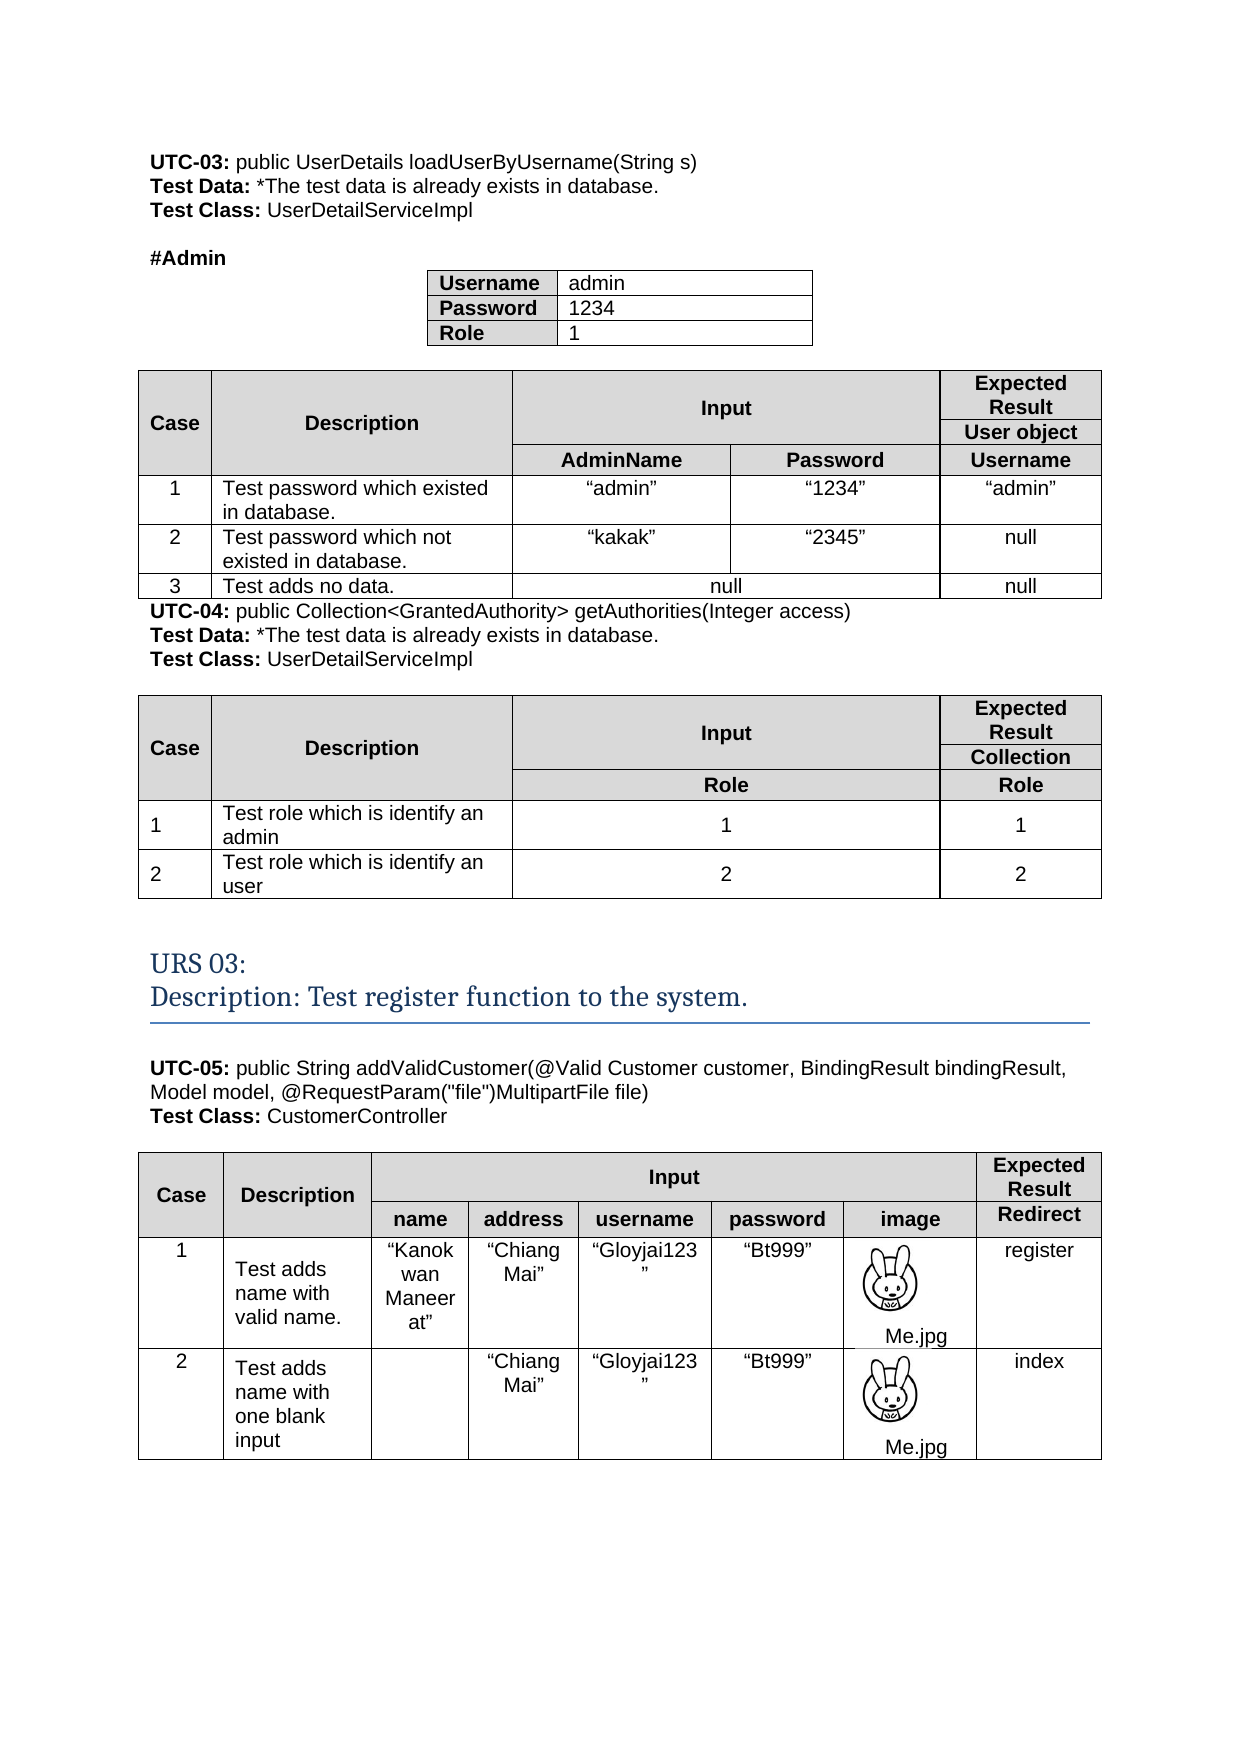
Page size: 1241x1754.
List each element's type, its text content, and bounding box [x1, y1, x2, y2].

table_header Case [139, 696, 211, 800]
table_cell “1234” [731, 476, 939, 524]
table_cell Test role which is identify an admin [212, 801, 512, 849]
table_cell Redirect [977, 1202, 1101, 1237]
table_header Description [212, 696, 512, 800]
table_cell Test role which is identify an user [212, 850, 512, 898]
table_cell Role [428, 321, 557, 345]
table_cell username [579, 1202, 711, 1237]
picture [855, 1238, 932, 1324]
table_cell “Gloyjai123” [579, 1349, 711, 1459]
table_header Case [139, 371, 211, 475]
table_cell Test adds no data. [212, 574, 512, 598]
table_cell 1 [513, 801, 939, 849]
table_cell null [941, 574, 1101, 598]
table_cell Me.jpg [844, 1349, 976, 1459]
table_cell null [941, 525, 1101, 573]
table_header Description [212, 371, 512, 475]
text UTC-03: public UserDetails loadUserByUsername(String s) [150, 150, 1090, 174]
table_cell “Bt999” [712, 1349, 843, 1459]
text Test Class: CustomerController [150, 1104, 1090, 1128]
table_cell Role [513, 770, 939, 800]
text #Admin [150, 246, 1090, 270]
table_cell User object [941, 420, 1101, 444]
table_cell 1234 [558, 296, 812, 320]
table_cell “Chiang Mai” [469, 1238, 578, 1348]
table_header Description [224, 1153, 371, 1237]
table_cell 1 [139, 476, 211, 524]
table_cell 2 [139, 525, 211, 573]
table_cell Password [428, 296, 557, 320]
table_cell Collection [941, 745, 1101, 769]
table_cell Test adds name with valid name. [224, 1238, 371, 1348]
table_cell “Gloyjai123” [579, 1238, 711, 1348]
table_cell 2 [139, 850, 211, 898]
table_cell Test adds name with one blank input [224, 1349, 371, 1459]
table_cell Username [941, 445, 1101, 475]
table_header Input [372, 1153, 976, 1201]
table_header Username [428, 271, 557, 295]
table_cell name [372, 1202, 468, 1237]
table_cell null [513, 574, 939, 598]
table_header Case [139, 1153, 223, 1237]
table_cell “2345” [731, 525, 939, 573]
table_cell 1 [941, 801, 1101, 849]
table_cell image [844, 1202, 976, 1237]
title Description: Test register function to the system. [150, 981, 1090, 1022]
table_cell register [977, 1238, 1101, 1348]
table_cell Test password which not existed in database. [212, 525, 512, 573]
title URS 03: [150, 947, 1090, 981]
text Test Class: UserDetailServiceImpl [150, 198, 1090, 222]
table_cell “Chiang Mai” [469, 1349, 578, 1459]
table_cell Password [731, 445, 939, 475]
table_cell Me.jpg [844, 1238, 976, 1348]
table_header Expected Result [977, 1153, 1101, 1201]
table_cell “admin” [513, 476, 730, 524]
table_cell Test password which existed in database. [212, 476, 512, 524]
text UTC-05: public String addValidCustomer(@Valid Customer customer, BindingResult bindingResult, Model model, @RequestParam("file")MultipartFile file) [150, 1056, 1090, 1104]
text Test Class: UserDetailServiceImpl [150, 647, 1090, 671]
table_cell index [977, 1349, 1101, 1459]
table_cell 2 [513, 850, 939, 898]
table_cell address [469, 1202, 578, 1237]
table_header Input [513, 371, 939, 444]
table_cell “Kanokwan Maneerat” [372, 1238, 468, 1348]
table_cell password [712, 1202, 843, 1237]
table_cell 1 [558, 321, 812, 345]
text Test Data: *The test data is already exists in database. [150, 174, 1090, 198]
table_header Expected Result [941, 371, 1101, 419]
table_cell 2 [941, 850, 1101, 898]
table_cell AdminName [513, 445, 730, 475]
table_cell 2 [139, 1349, 223, 1459]
text Test Data: *The test data is already exists in database. [150, 623, 1090, 647]
picture [855, 1348, 932, 1435]
text UTC-04: public Collection<GrantedAuthority> getAuthorities(Integer access) [150, 599, 1090, 623]
table_header admin [558, 271, 812, 295]
table_cell 1 [139, 801, 211, 849]
table_cell 3 [139, 574, 211, 598]
table_cell [372, 1349, 468, 1459]
table_header Expected Result [941, 696, 1101, 744]
table_header Input [513, 696, 939, 769]
table_cell 1 [139, 1238, 223, 1348]
table_cell “Bt999” [712, 1238, 843, 1348]
table_cell “kakak” [513, 525, 730, 573]
table_cell Role [941, 770, 1101, 800]
table_cell “admin” [941, 476, 1101, 524]
